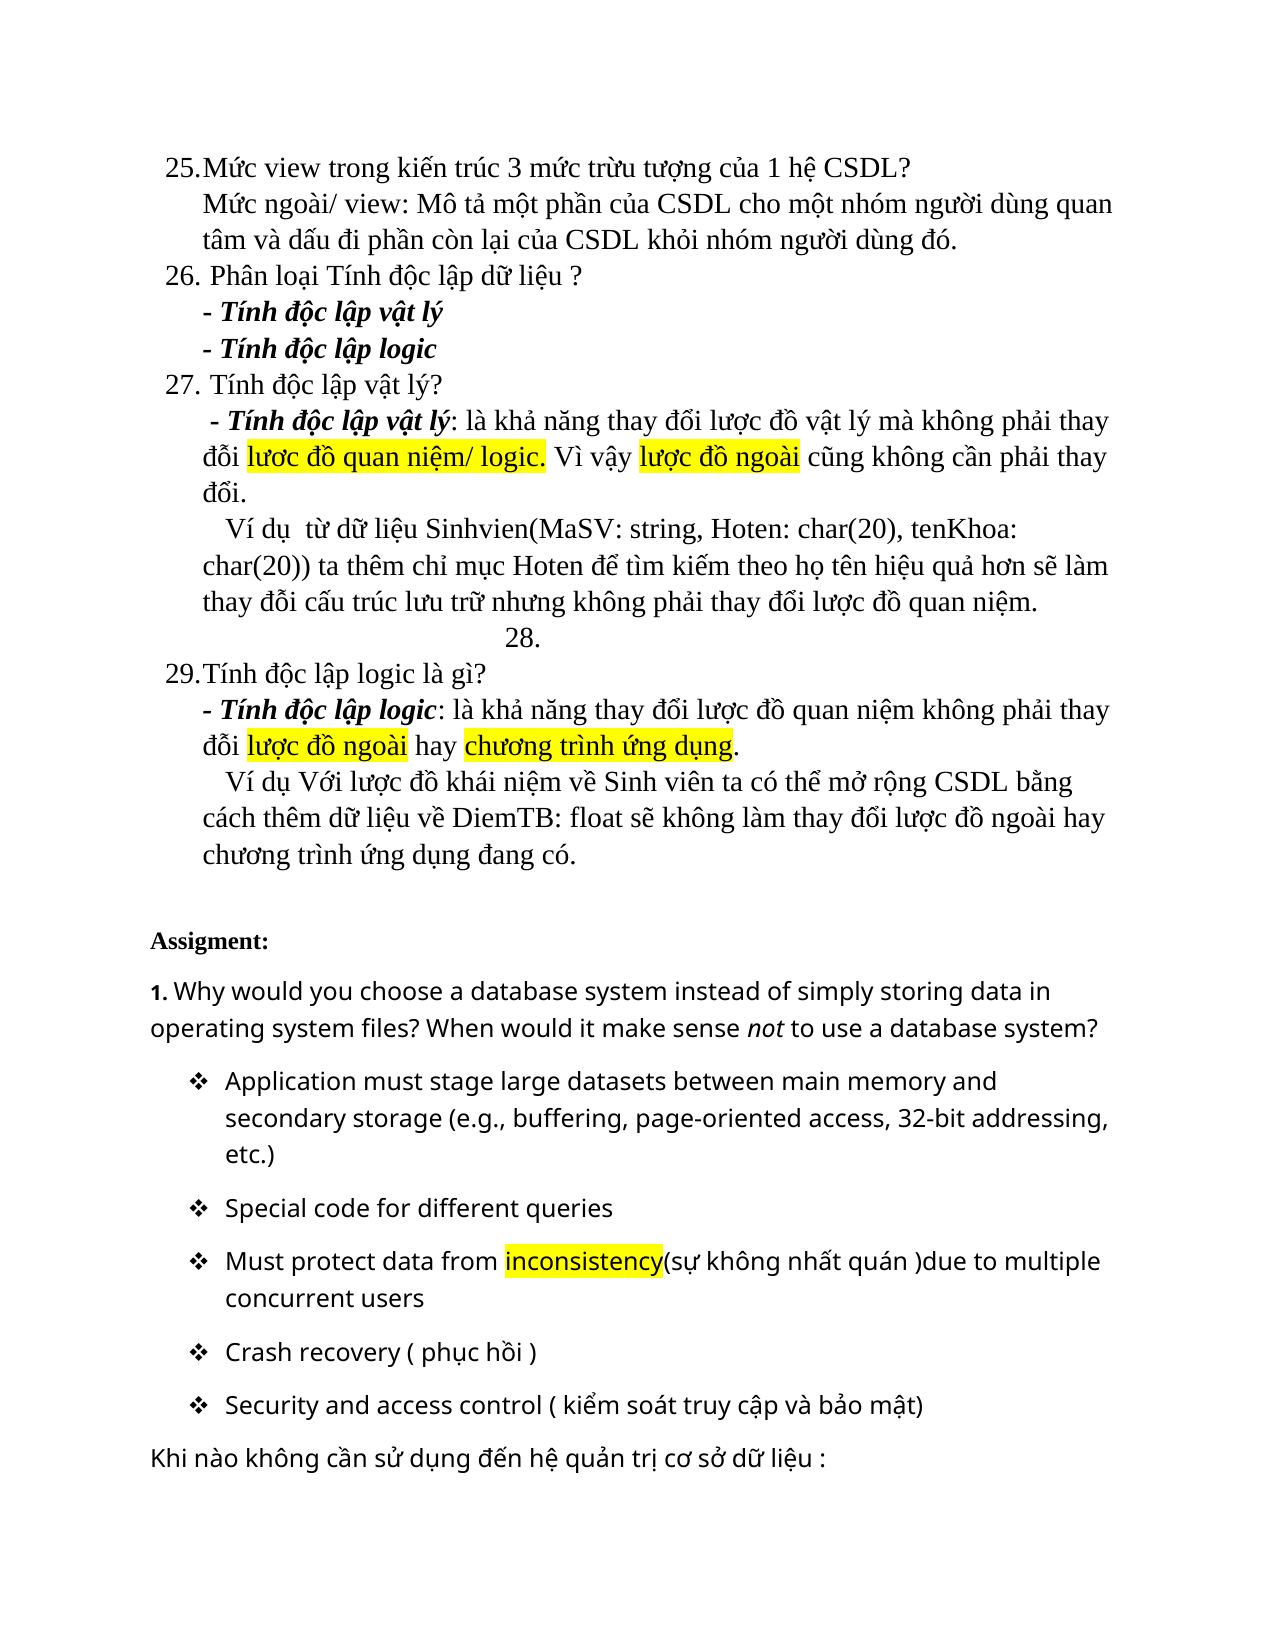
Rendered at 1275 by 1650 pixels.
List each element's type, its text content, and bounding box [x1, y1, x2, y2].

list Must protect data from inconsistency(sự không nhất quán )due to multiple concurrent users [187, 1244, 1125, 1315]
list Application must stage large datasets between main memory and secondary storage (e.g., buffering, page-oriented access, 32-bit addressing, etc.) [187, 1064, 1125, 1171]
list Security and access control ( kiểm soát truy cập và bảo mật) [187, 1388, 1125, 1422]
list Special code for different queries [187, 1191, 1125, 1225]
list Mức view trong kiến trúc 3 mức trừu tượng của 1 hệ CSDL? [165, 150, 1125, 183]
list - Tính độc lập logic [202, 331, 1125, 364]
text Khi nào không cần sử dụng đến hệ quản trị cơ sở dữ liệu : [150, 1441, 1125, 1475]
list Crash recovery ( phục hồi ) [187, 1334, 1125, 1368]
list - Tính độc lập vật lý [202, 294, 1125, 328]
list - Tính độc lập vật lý: là khả năng thay đổi lược đồ vật lý mà không phải thay đỗi lươc đồ quan niệm/ logic. Vì vậy lược đồ ngoài cũng không cần phải thay đổi. [202, 403, 1125, 509]
list Mức ngoài/ view: Mô tả một phần của CSDL cho một nhóm người dùng quan tâm và dấu đi phần còn lại của CSDL khỏi nhóm người dùng đó. [202, 186, 1125, 256]
list Ví dụ từ dữ liệu Sinhvien(MaSV: string, Hoten: char(20), tenKhoa: char(20)) ta thêm chỉ mục Hoten để tìm kiếm theo họ tên hiệu quả hơn sẽ làm thay đỗi cấu trúc lưu trữ nhưng không phải thay đổi lược đồ quan niệm. [202, 511, 1125, 617]
list Phân loại Tính độc lập dữ liệu ? [165, 258, 1125, 292]
text 1. Why would you choose a database system instead of simply storing data in operating system files? When would it make sense not to use a database system? [150, 973, 1125, 1044]
list Tính độc lập logic là gì? [165, 656, 1125, 689]
list Tính độc lập vật lý? [165, 367, 1125, 400]
list Ví dụ Với lược đồ khái niệm về Sinh viên ta có thể mở rộng CSDL bằng cách thêm dữ liệu về DiemTB: float sẽ không làm thay đổi lược đồ ngoài hay chương trình ứng dụng đang có. [202, 764, 1125, 870]
text Assigment: [150, 926, 1125, 954]
list - Tính độc lập logic: là khả năng thay đổi lược đồ quan niệm không phải thay đỗi lược đồ ngoài hay chương trình ứng dụng. [202, 692, 1125, 762]
